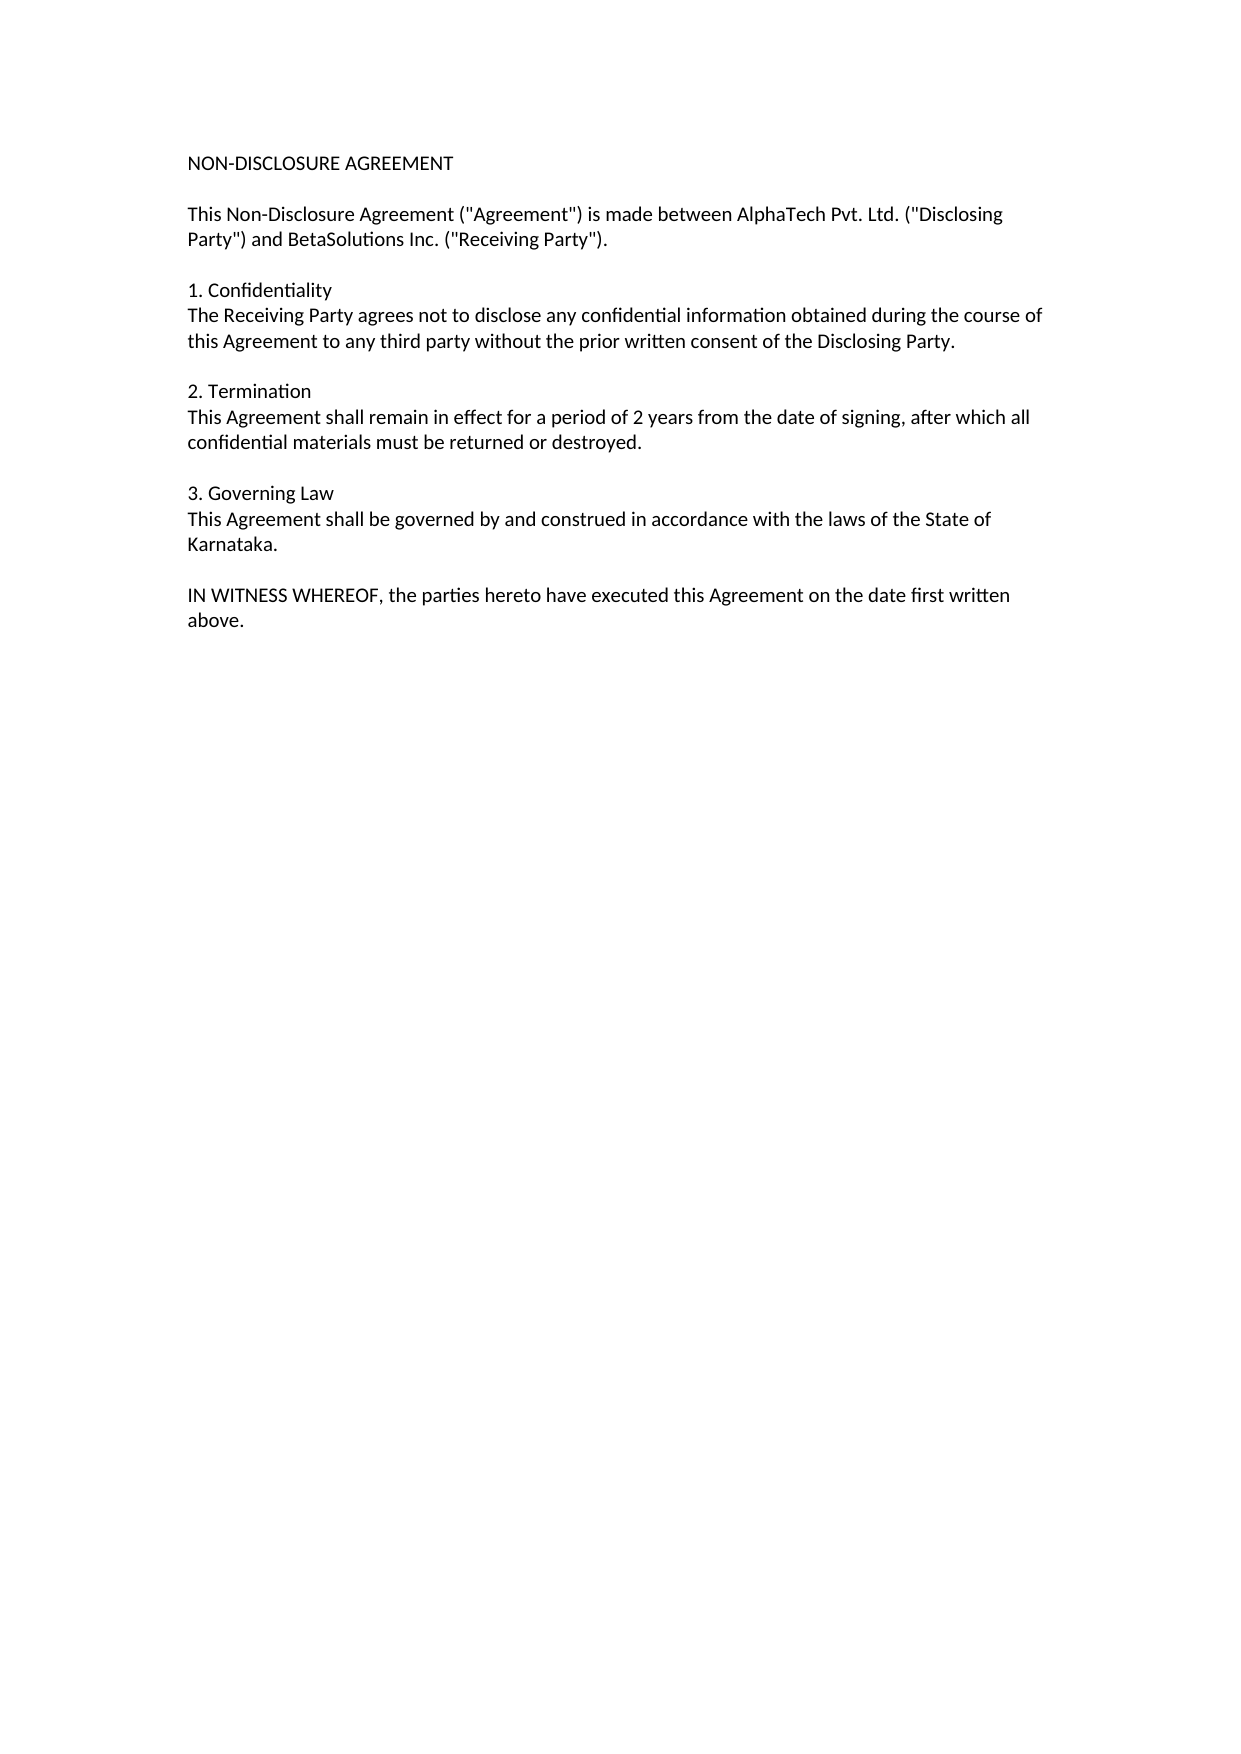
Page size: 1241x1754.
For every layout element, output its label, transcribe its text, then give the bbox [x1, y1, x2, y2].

text The Receiving Party agrees not to disclose any confidential information obtained during the course of this Agreement to any third party without the prior written consent of the Disclosing Party. [187, 302, 1053, 353]
text NON-DISCLOSURE AGREEMENT [187, 150, 1053, 175]
text 3. Governing Law [187, 480, 1053, 506]
text 1. Confidentiality [187, 277, 1053, 302]
text This Agreement shall remain in effect for a period of 2 years from the date of signing, after which all confidential materials must be returned or destroyed. [187, 404, 1053, 455]
text IN WITNESS WHEREOF, the parties hereto have executed this Agreement on the date first written above. [187, 582, 1053, 633]
text 2. Termination [187, 379, 1053, 404]
text This Non-Disclosure Agreement ("Agreement") is made between AlphaTech Pvt. Ltd. ("Disclosing Party") and BetaSolutions Inc. ("Receiving Party"). [187, 201, 1053, 252]
text This Agreement shall be governed by and construed in accordance with the laws of the State of Karnataka. [187, 506, 1053, 557]
